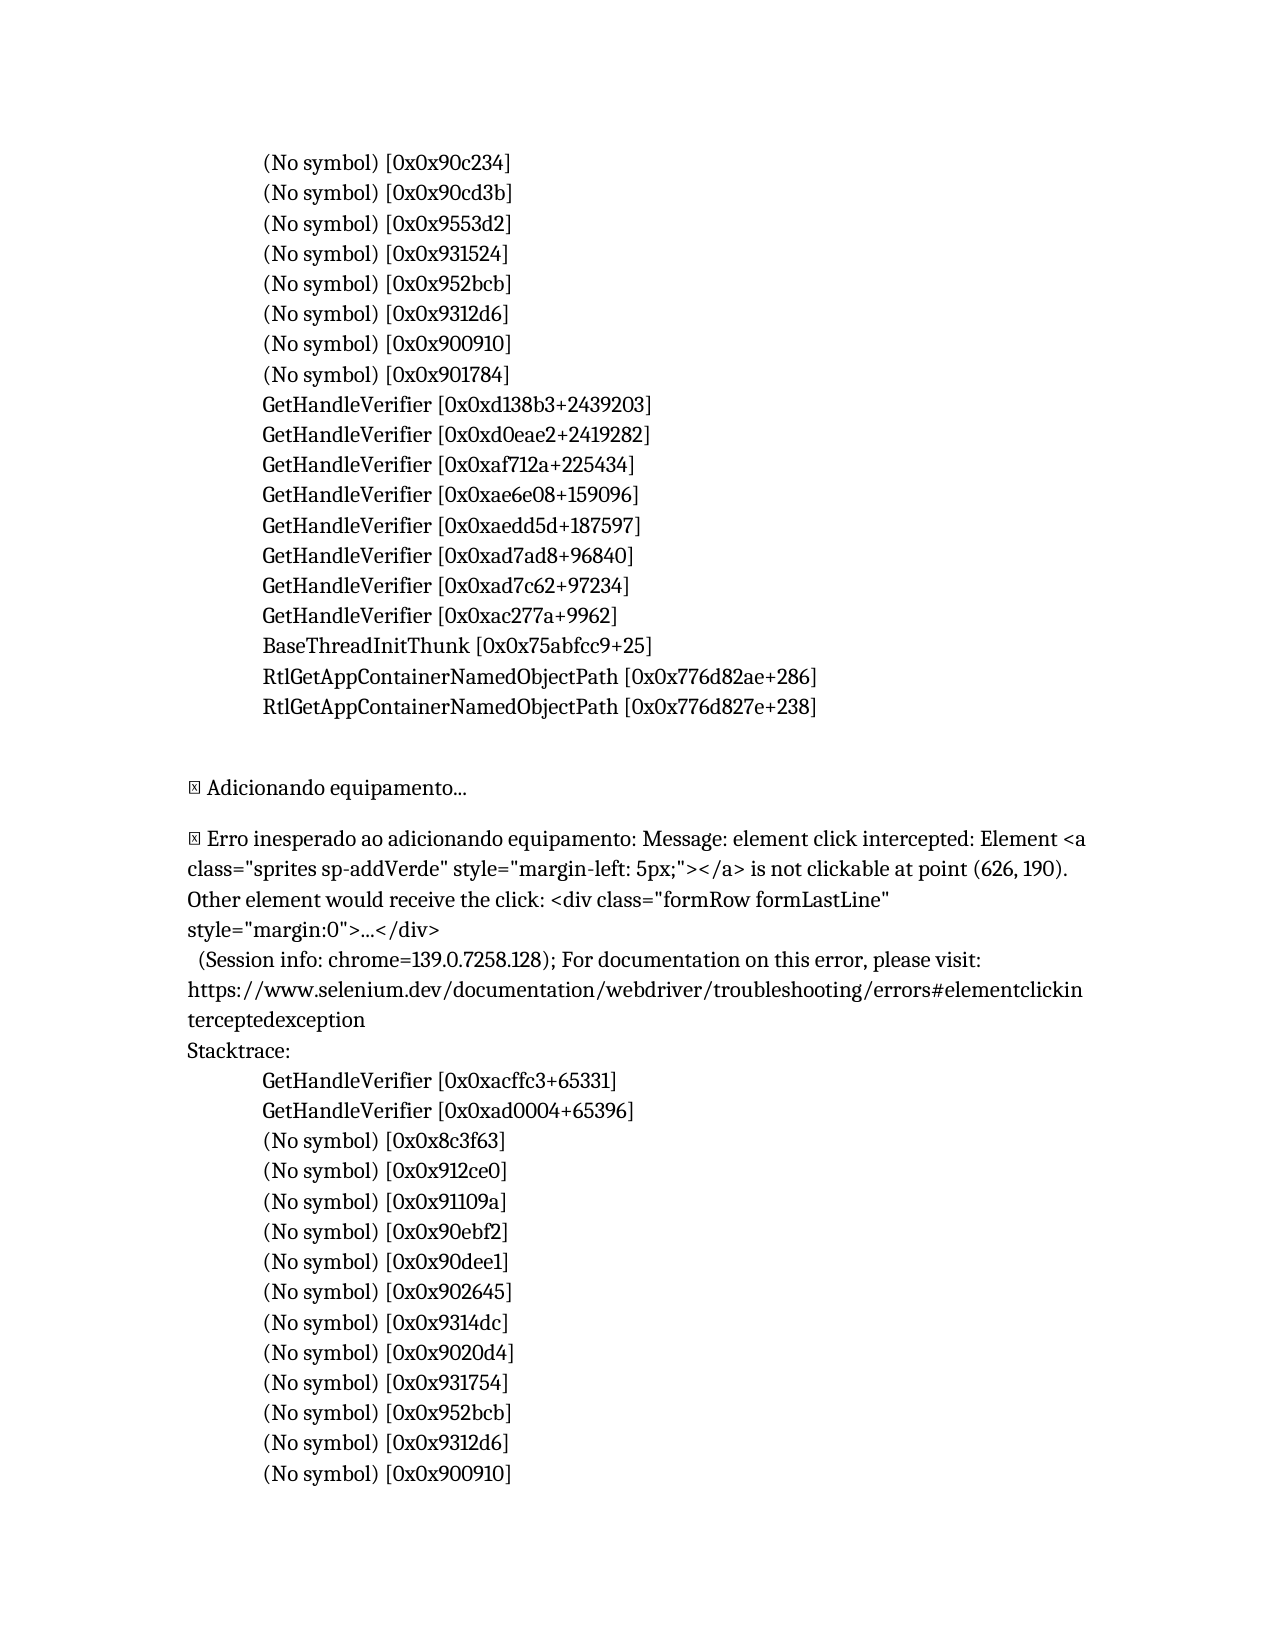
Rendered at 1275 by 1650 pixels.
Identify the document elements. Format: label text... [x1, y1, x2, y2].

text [187, 150, 1087, 750]
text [187, 826, 1087, 1487]
text 🔄 Adicionando equipamento... [187, 775, 1087, 801]
